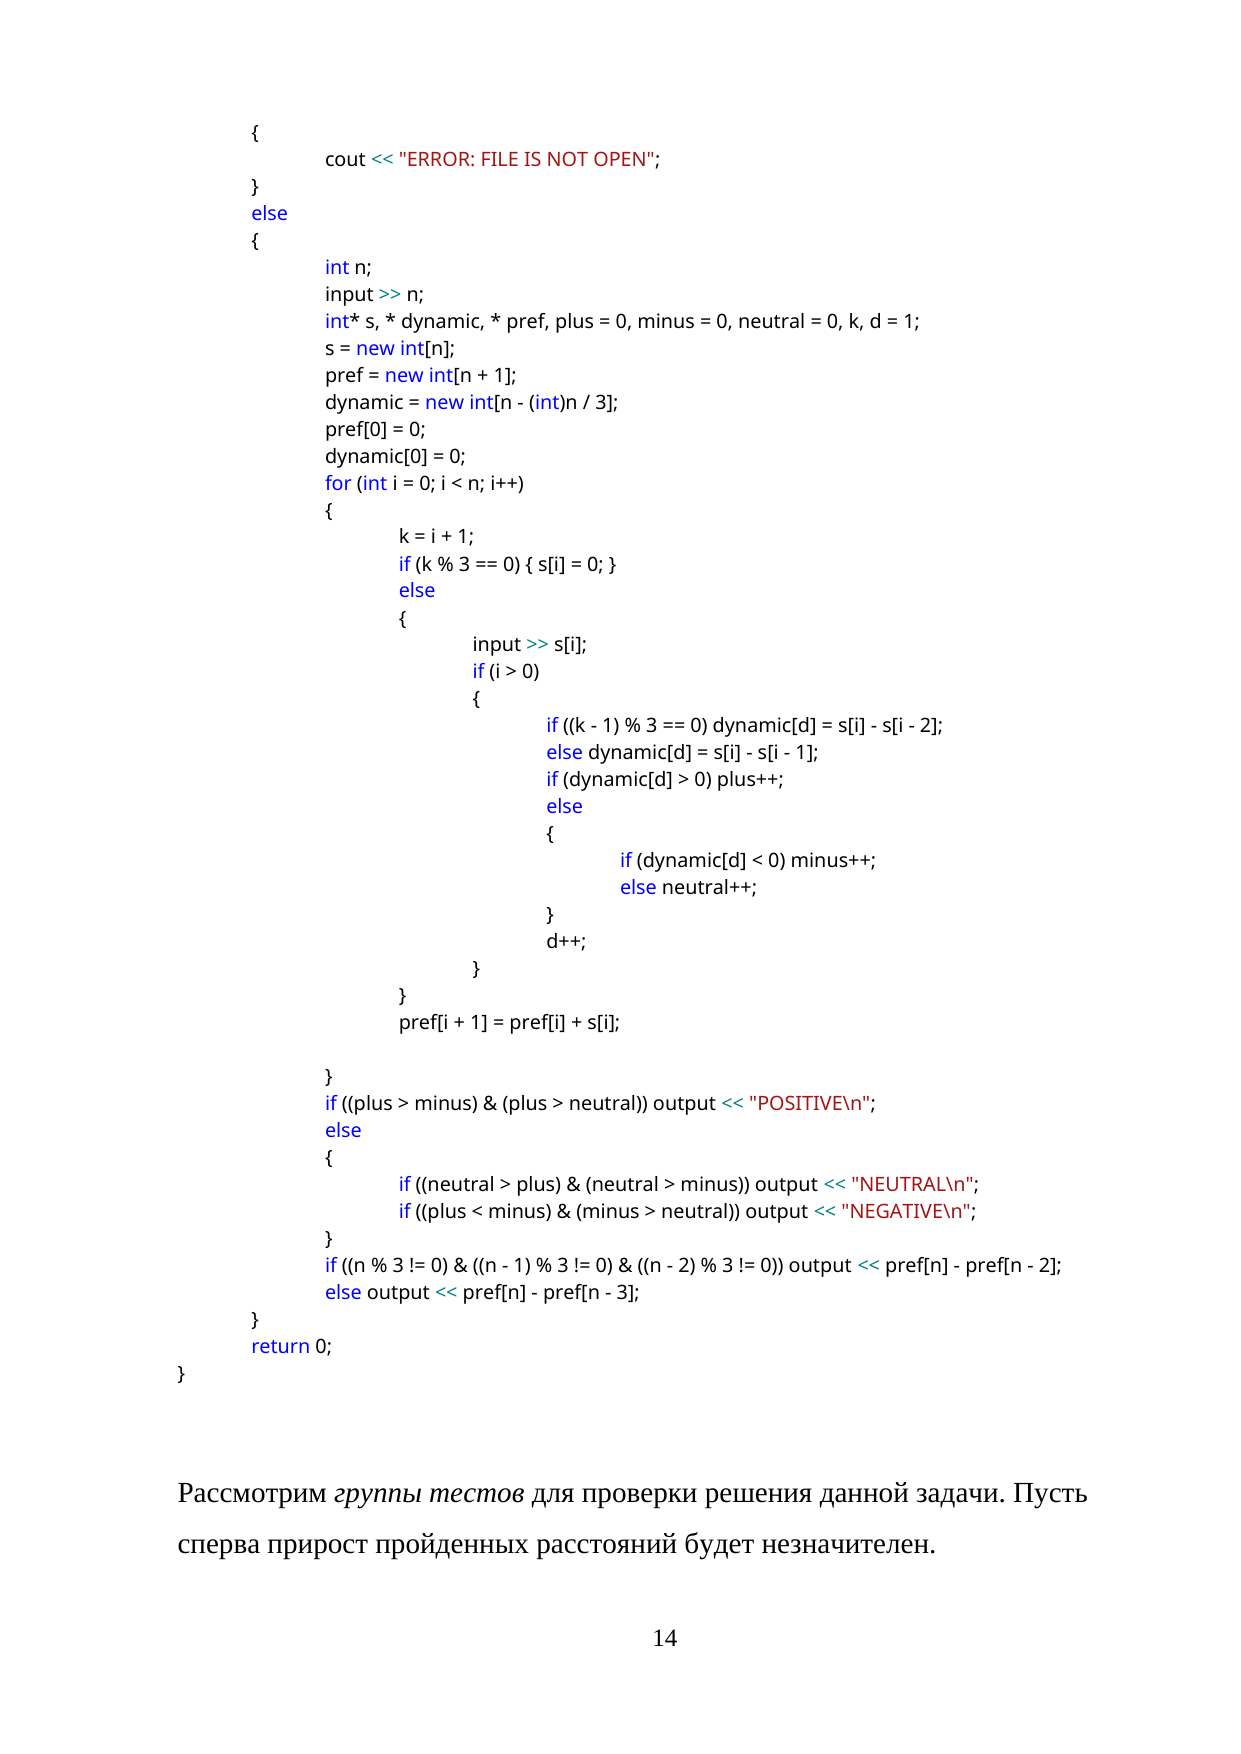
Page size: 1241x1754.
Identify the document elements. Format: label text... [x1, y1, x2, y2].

text if ((k - 1) % 3 == 0) dynamic[d] = s[i] - s[i - 2]; [177, 712, 1152, 739]
text } [177, 172, 1152, 199]
text } [177, 954, 1152, 981]
text else [177, 1116, 1152, 1143]
text return 0; [177, 1332, 1152, 1359]
text k = i + 1; [177, 523, 1152, 550]
text { [177, 226, 1152, 253]
text if (dynamic[d] < 0) minus++; [177, 847, 1152, 873]
text else [177, 577, 1152, 604]
text if ((neutral > plus) & (neutral > minus)) output << "NEUTRAL\n"; [177, 1170, 1152, 1197]
text input >> n; [177, 280, 1152, 307]
text for (int i = 0; i < n; i++) [177, 469, 1152, 496]
text else dynamic[d] = s[i] - s[i - 1]; [177, 739, 1152, 766]
text s = new int[n]; [177, 334, 1152, 361]
text dynamic = new int[n - (int)n / 3]; [177, 388, 1152, 415]
text d++; [177, 927, 1152, 954]
text input >> s[i]; [177, 631, 1152, 658]
text pref[i + 1] = pref[i] + s[i]; [177, 1008, 1152, 1035]
text { [177, 1143, 1152, 1170]
text { [177, 685, 1152, 712]
text if ((plus > minus) & (plus > neutral)) output << "POSITIVE\n"; [177, 1089, 1152, 1116]
text else neutral++; [177, 873, 1152, 901]
text { [177, 604, 1152, 631]
text pref[0] = 0; [177, 415, 1152, 442]
text { [177, 118, 1152, 145]
text } [177, 981, 1152, 1008]
text if ((n % 3 != 0) & ((n - 1) % 3 != 0) & ((n - 2) % 3 != 0)) output << pref[n] - pref[n - 2]; [177, 1251, 1152, 1278]
text cout << "ERROR: FILE IS NOT OPEN"; [177, 145, 1152, 172]
text { [177, 496, 1152, 523]
text } [177, 1062, 1152, 1089]
text else [177, 793, 1152, 819]
text pref = new int[n + 1]; [177, 361, 1152, 388]
text if (k % 3 == 0) { s[i] = 0; } [177, 550, 1152, 577]
text Рассмотрим группы тестов для проверки решения данной задачи. Пусть сперва прирост пройденных расстояний будет незначителен. [177, 1420, 1152, 1559]
text } [177, 1305, 1152, 1332]
text int* s, * dynamic, * pref, plus = 0, minus = 0, neutral = 0, k, d = 1; [177, 307, 1152, 334]
text int n; [177, 253, 1152, 280]
text if ((plus < minus) & (minus > neutral)) output << "NEGATIVE\n"; [177, 1197, 1152, 1224]
text dynamic[0] = 0; [177, 442, 1152, 469]
text { [177, 819, 1152, 847]
text if (dynamic[d] > 0) plus++; [177, 766, 1152, 793]
text else output << pref[n] - pref[n - 3]; [177, 1278, 1152, 1305]
text else [177, 199, 1152, 226]
text } [177, 901, 1152, 927]
text if (i > 0) [177, 658, 1152, 685]
text } [177, 1224, 1152, 1251]
text } [177, 1359, 1152, 1386]
